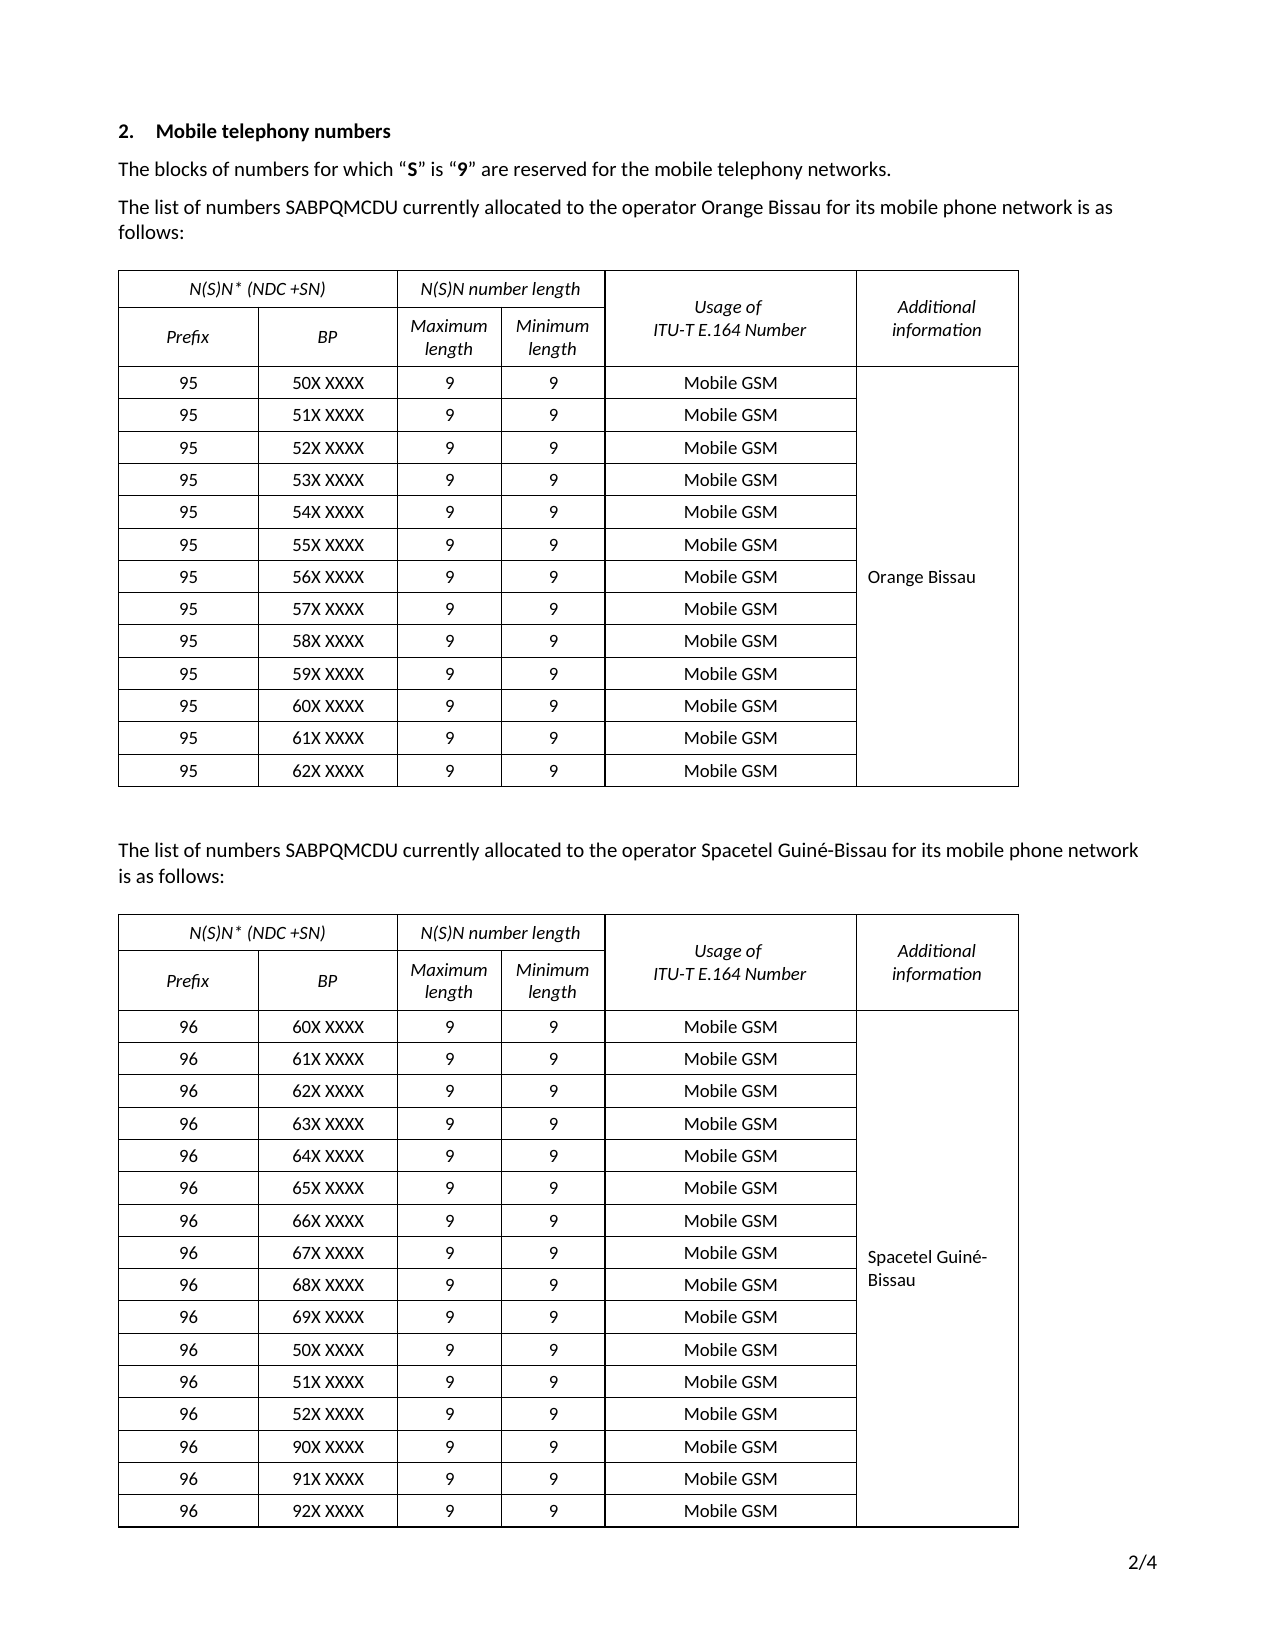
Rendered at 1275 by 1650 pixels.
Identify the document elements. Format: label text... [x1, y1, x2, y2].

table_cell Mobile GSM [606, 1172, 856, 1203]
table_cell 95 [119, 658, 258, 689]
table_cell 9 [398, 1431, 501, 1462]
table_cell 9 [398, 593, 501, 624]
table_cell 65X XXXX [259, 1172, 397, 1203]
table_cell 9 [398, 1301, 501, 1333]
table_header N(S)N* (NDC +SN) [119, 915, 397, 950]
table_cell 69X XXXX [259, 1301, 397, 1333]
table_cell 96 [119, 1205, 258, 1236]
table_cell 95 [119, 722, 258, 753]
table_cell Mobile GSM [606, 755, 856, 786]
table_cell Mobile GSM [606, 1366, 856, 1397]
table_cell 9 [502, 1301, 604, 1333]
table_cell 61X XXXX [259, 722, 397, 753]
table_cell 9 [502, 1398, 604, 1429]
table_cell 95 [119, 496, 258, 527]
table_cell 9 [398, 1495, 501, 1526]
table_cell 96 [119, 1237, 258, 1268]
table_cell Mobile GSM [606, 593, 856, 624]
table_cell Orange Bissau [857, 367, 1018, 786]
table_cell 96 [119, 1398, 258, 1429]
table_cell 9 [398, 399, 501, 431]
table_cell 67X XXXX [259, 1237, 397, 1268]
table_cell 95 [119, 367, 258, 398]
table_cell Prefix [119, 308, 258, 366]
table_cell Mobile GSM [606, 1205, 856, 1236]
table_cell 50X XXXX [259, 367, 397, 398]
table_header Additional information [857, 915, 1018, 1010]
table_cell Mobile GSM [606, 1140, 856, 1171]
table_cell 96 [119, 1334, 258, 1365]
table_cell 58X XXXX [259, 625, 397, 657]
table_cell 9 [502, 1140, 604, 1171]
table_cell 95 [119, 690, 258, 721]
table_cell 9 [502, 1172, 604, 1203]
table_cell 53X XXXX [259, 464, 397, 495]
table_header N(S)N number length [398, 915, 604, 950]
table_cell 9 [398, 1398, 501, 1429]
table_cell 61X XXXX [259, 1043, 397, 1074]
table_cell 9 [502, 1463, 604, 1494]
table_cell Mobile GSM [606, 1237, 856, 1268]
table_cell 96 [119, 1301, 258, 1333]
table_cell 9 [502, 1334, 604, 1365]
table_cell 9 [398, 722, 501, 753]
table_cell Mobile GSM [606, 399, 856, 431]
table_cell 9 [398, 561, 501, 592]
table_cell 95 [119, 464, 258, 495]
table_cell Mobile GSM [606, 464, 856, 495]
table_cell Mobile GSM [606, 1398, 856, 1429]
table_cell 68X XXXX [259, 1269, 397, 1300]
table_cell 9 [502, 367, 604, 398]
table_cell Mobile GSM [606, 496, 856, 527]
table_cell 92X XXXX [259, 1495, 397, 1526]
table_cell 9 [502, 1237, 604, 1268]
table_cell 9 [398, 1043, 501, 1074]
table_cell 9 [502, 561, 604, 592]
table_cell Mobile GSM [606, 1334, 856, 1365]
table_cell 9 [502, 690, 604, 721]
table_cell 9 [398, 432, 501, 463]
table_cell 9 [398, 1269, 501, 1300]
table_cell 50X XXXX [259, 1334, 397, 1365]
table_cell 9 [398, 1463, 501, 1494]
table_cell Mobile GSM [606, 561, 856, 592]
table_cell 59X XXXX [259, 658, 397, 689]
table_cell Maximum length [398, 308, 501, 366]
table_cell 9 [502, 1205, 604, 1236]
table_cell 63X XXXX [259, 1108, 397, 1139]
table_cell 9 [502, 755, 604, 786]
table_cell Mobile GSM [606, 625, 856, 657]
table_cell 95 [119, 399, 258, 431]
table_cell 64X XXXX [259, 1140, 397, 1171]
table_cell 95 [119, 561, 258, 592]
table_cell 9 [502, 1431, 604, 1462]
table_cell Mobile GSM [606, 1463, 856, 1494]
table_cell 9 [398, 658, 501, 689]
table_cell 95 [119, 625, 258, 657]
table_cell Mobile GSM [606, 1108, 856, 1139]
table_cell 9 [398, 464, 501, 495]
table_cell 62X XXXX [259, 1075, 397, 1107]
table_cell 9 [398, 1237, 501, 1268]
table_cell 91X XXXX [259, 1463, 397, 1494]
table_header N(S)N* (NDC +SN) [119, 271, 397, 307]
table_cell 9 [502, 1011, 604, 1042]
table_cell 51X XXXX [259, 399, 397, 431]
table_cell 96 [119, 1463, 258, 1494]
table_cell 96 [119, 1140, 258, 1171]
table_cell Mobile GSM [606, 1301, 856, 1333]
table_cell Mobile GSM [606, 1075, 856, 1107]
table_cell 96 [119, 1172, 258, 1203]
text The list of numbers SABPQMCDU currently allocated to the operator Spacetel Guiné-Bissau for its mobile phone network is as follows: [118, 838, 1157, 888]
table_cell 52X XXXX [259, 1398, 397, 1429]
text The list of numbers SABPQMCDU currently allocated to the operator Orange Bissau for its mobile phone network is as follows: [118, 194, 1157, 245]
table_cell 96 [119, 1495, 258, 1526]
table_cell Prefix [119, 951, 258, 1010]
table_cell 96 [119, 1108, 258, 1139]
table_cell 9 [502, 464, 604, 495]
table_cell 96 [119, 1269, 258, 1300]
table_cell 9 [398, 690, 501, 721]
table_cell Mobile GSM [606, 1043, 856, 1074]
table_cell 52X XXXX [259, 432, 397, 463]
table_cell 60X XXXX [259, 690, 397, 721]
table_cell Spacetel Guiné-Bissau [857, 1011, 1018, 1526]
table_cell Mobile GSM [606, 367, 856, 398]
table_cell 66X XXXX [259, 1205, 397, 1236]
table_cell 57X XXXX [259, 593, 397, 624]
table_cell 95 [119, 593, 258, 624]
table_cell 9 [398, 529, 501, 560]
table_cell 9 [398, 755, 501, 786]
table_cell 56X XXXX [259, 561, 397, 592]
table_cell 9 [502, 1495, 604, 1526]
table_header Usage of ITU-T E.164 Number [606, 915, 856, 1010]
table_cell 9 [502, 1269, 604, 1300]
table_cell 9 [398, 1075, 501, 1107]
table_cell 9 [502, 658, 604, 689]
table_cell 9 [398, 1172, 501, 1203]
table_cell 9 [502, 1075, 604, 1107]
table_cell BP [259, 308, 397, 366]
table_cell Mobile GSM [606, 690, 856, 721]
text The blocks of numbers for which “S” is “9” are reserved for the mobile telephony networks. [118, 156, 1157, 181]
table_cell Mobile GSM [606, 1495, 856, 1526]
table_cell 9 [398, 496, 501, 527]
table_cell 9 [398, 1334, 501, 1365]
table_cell 9 [502, 1108, 604, 1139]
table_cell 9 [398, 1205, 501, 1236]
table_cell 9 [398, 1366, 501, 1397]
list Mobile telephony numbers [118, 118, 1157, 143]
table_cell 9 [502, 432, 604, 463]
table_cell Mobile GSM [606, 1269, 856, 1300]
table_cell 60X XXXX [259, 1011, 397, 1042]
table_cell 9 [398, 1011, 501, 1042]
table_cell 96 [119, 1366, 258, 1397]
table_header Additional information [857, 271, 1018, 366]
table_cell Mobile GSM [606, 1011, 856, 1042]
table_cell 96 [119, 1043, 258, 1074]
table_cell 9 [502, 496, 604, 527]
table_header Usage of ITU-T E.164 Number [606, 271, 856, 366]
table_cell Minimum length [502, 308, 604, 366]
table_cell Mobile GSM [606, 658, 856, 689]
table_cell 55X XXXX [259, 529, 397, 560]
table_cell 90X XXXX [259, 1431, 397, 1462]
table_cell 9 [502, 722, 604, 753]
table_cell 95 [119, 529, 258, 560]
table_cell 9 [502, 1366, 604, 1397]
table_cell Mobile GSM [606, 432, 856, 463]
table_cell 9 [398, 1140, 501, 1171]
table_cell 62X XXXX [259, 755, 397, 786]
table_cell 51X XXXX [259, 1366, 397, 1397]
table_cell 96 [119, 1431, 258, 1462]
table_cell BP [259, 951, 397, 1010]
table_cell Mobile GSM [606, 722, 856, 753]
table_cell 95 [119, 432, 258, 463]
table_cell Maximum length [398, 951, 501, 1010]
table_cell Mobile GSM [606, 1431, 856, 1462]
table_cell 9 [398, 1108, 501, 1139]
table_cell Minimum length [502, 951, 604, 1010]
table_cell 9 [398, 367, 501, 398]
table_cell 9 [502, 399, 604, 431]
table_header N(S)N number length [398, 271, 604, 307]
table_cell 95 [119, 755, 258, 786]
table_cell 9 [502, 1043, 604, 1074]
table_cell 54X XXXX [259, 496, 397, 527]
table_cell 9 [502, 593, 604, 624]
table_cell 9 [398, 625, 501, 657]
table_cell Mobile GSM [606, 529, 856, 560]
table_cell 96 [119, 1075, 258, 1107]
table_cell 9 [502, 625, 604, 657]
table_cell 9 [502, 529, 604, 560]
table_cell 96 [119, 1011, 258, 1042]
